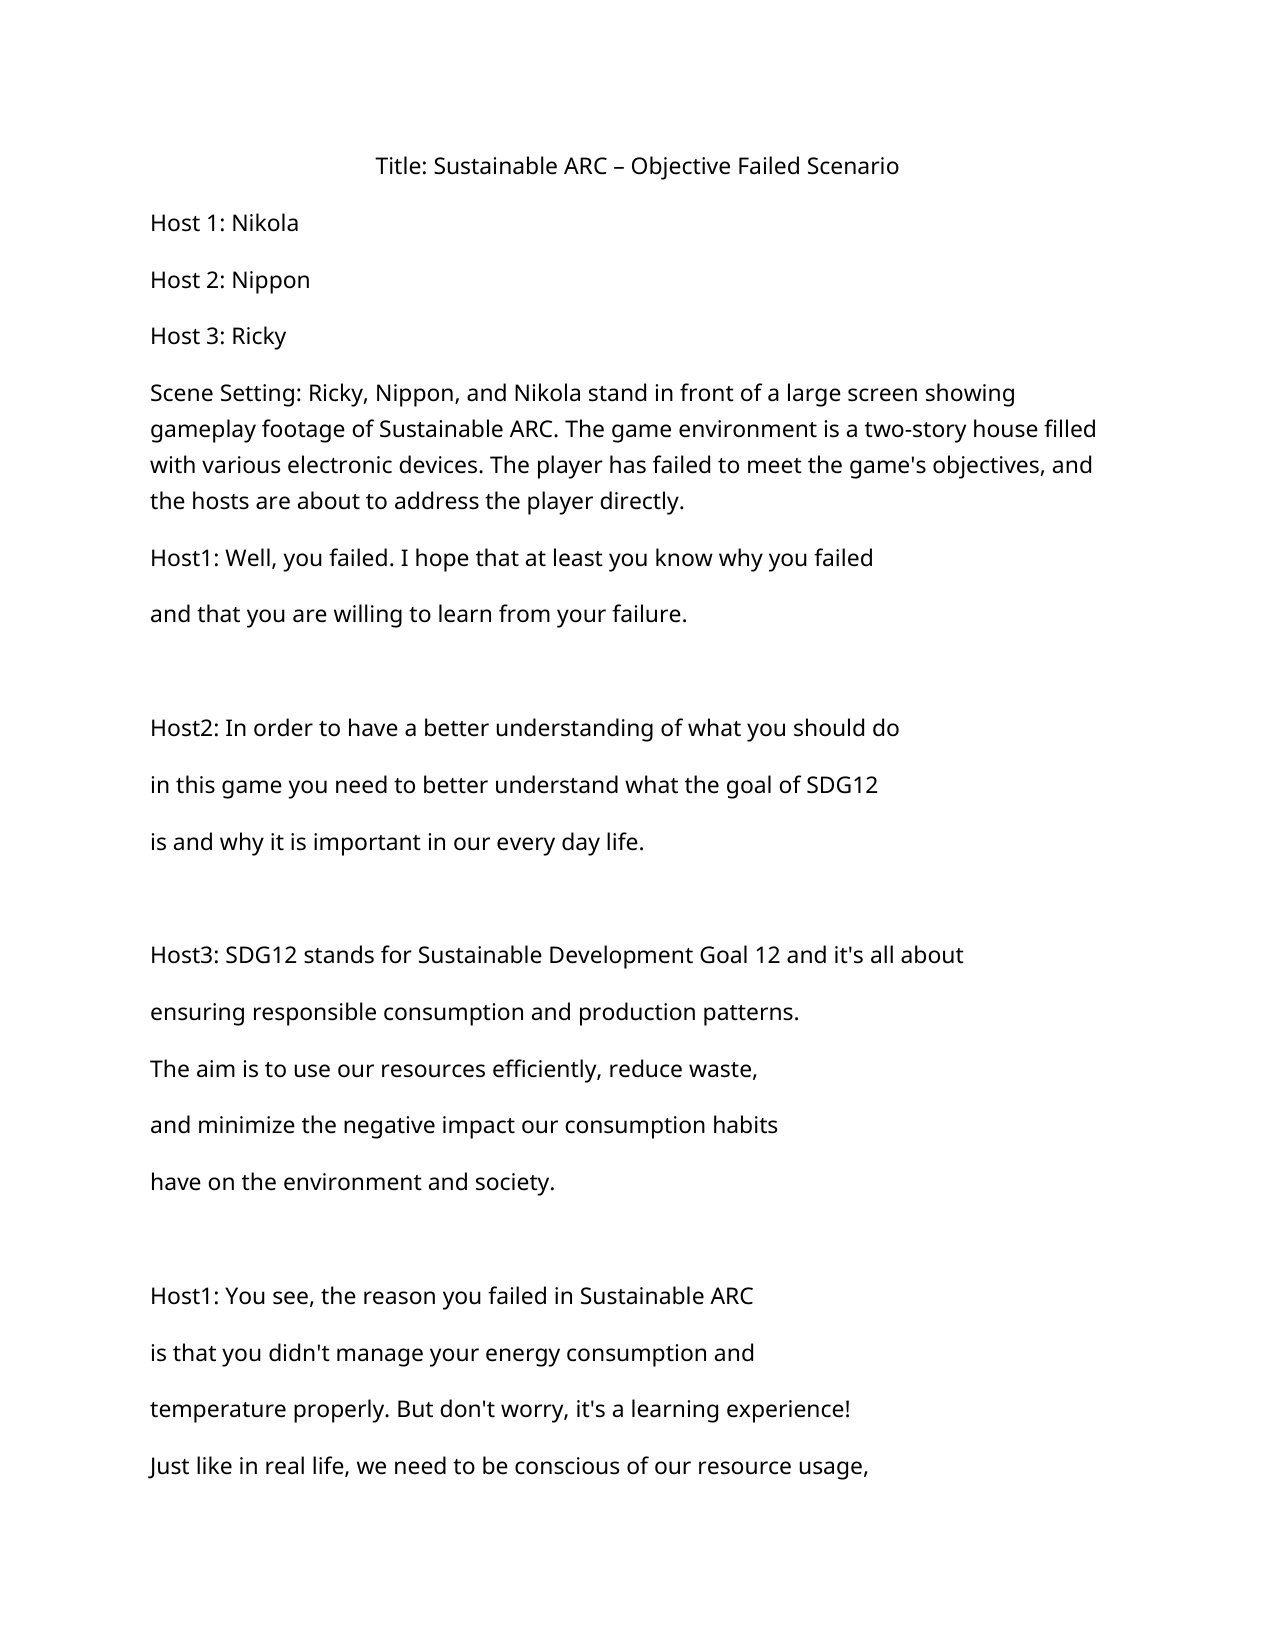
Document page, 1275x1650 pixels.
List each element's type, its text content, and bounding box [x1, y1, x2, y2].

text have on the environment and society. [150, 1166, 1125, 1197]
text Title: Sustainable ARC – Objective Failed Scenario [150, 150, 1125, 181]
text in this game you need to better understand what the goal of SDG12 [150, 769, 1125, 800]
text Host1: Well, you failed. I hope that at least you know why you failed [150, 542, 1125, 573]
text ensuring responsible consumption and production patterns. [150, 996, 1125, 1027]
text Scene Setting: Ricky, Nippon, and Nikola stand in front of a large screen showing gameplay footage of Sustainable ARC. The game environment is a two-story house filled with various electronic devices. The player has failed to meet the game's objectives, and the hosts are about to address the player directly. [150, 377, 1125, 516]
text and that you are willing to learn from your failure. [150, 598, 1125, 630]
text temperature properly. But don't worry, it's a learning experience! [150, 1393, 1125, 1424]
text Just like in real life, we need to be conscious of our resource usage, [150, 1450, 1125, 1481]
text Host1: You see, the reason you failed in Sustainable ARC [150, 1280, 1125, 1311]
text is and why it is important in our every day life. [150, 826, 1125, 857]
text Host 3: Ricky [150, 320, 1125, 352]
text The aim is to use our resources efficiently, reduce waste, [150, 1053, 1125, 1084]
text Host 2: Nippon [150, 263, 1125, 295]
text is that you didn't manage your energy consumption and [150, 1336, 1125, 1368]
text and minimize the negative impact our consumption habits [150, 1109, 1125, 1141]
text Host2: In order to have a better understanding of what you should do [150, 712, 1125, 743]
text Host 1: Nikola [150, 207, 1125, 238]
text Host3: SDG12 stands for Sustainable Development Goal 12 and it's all about [150, 939, 1125, 970]
